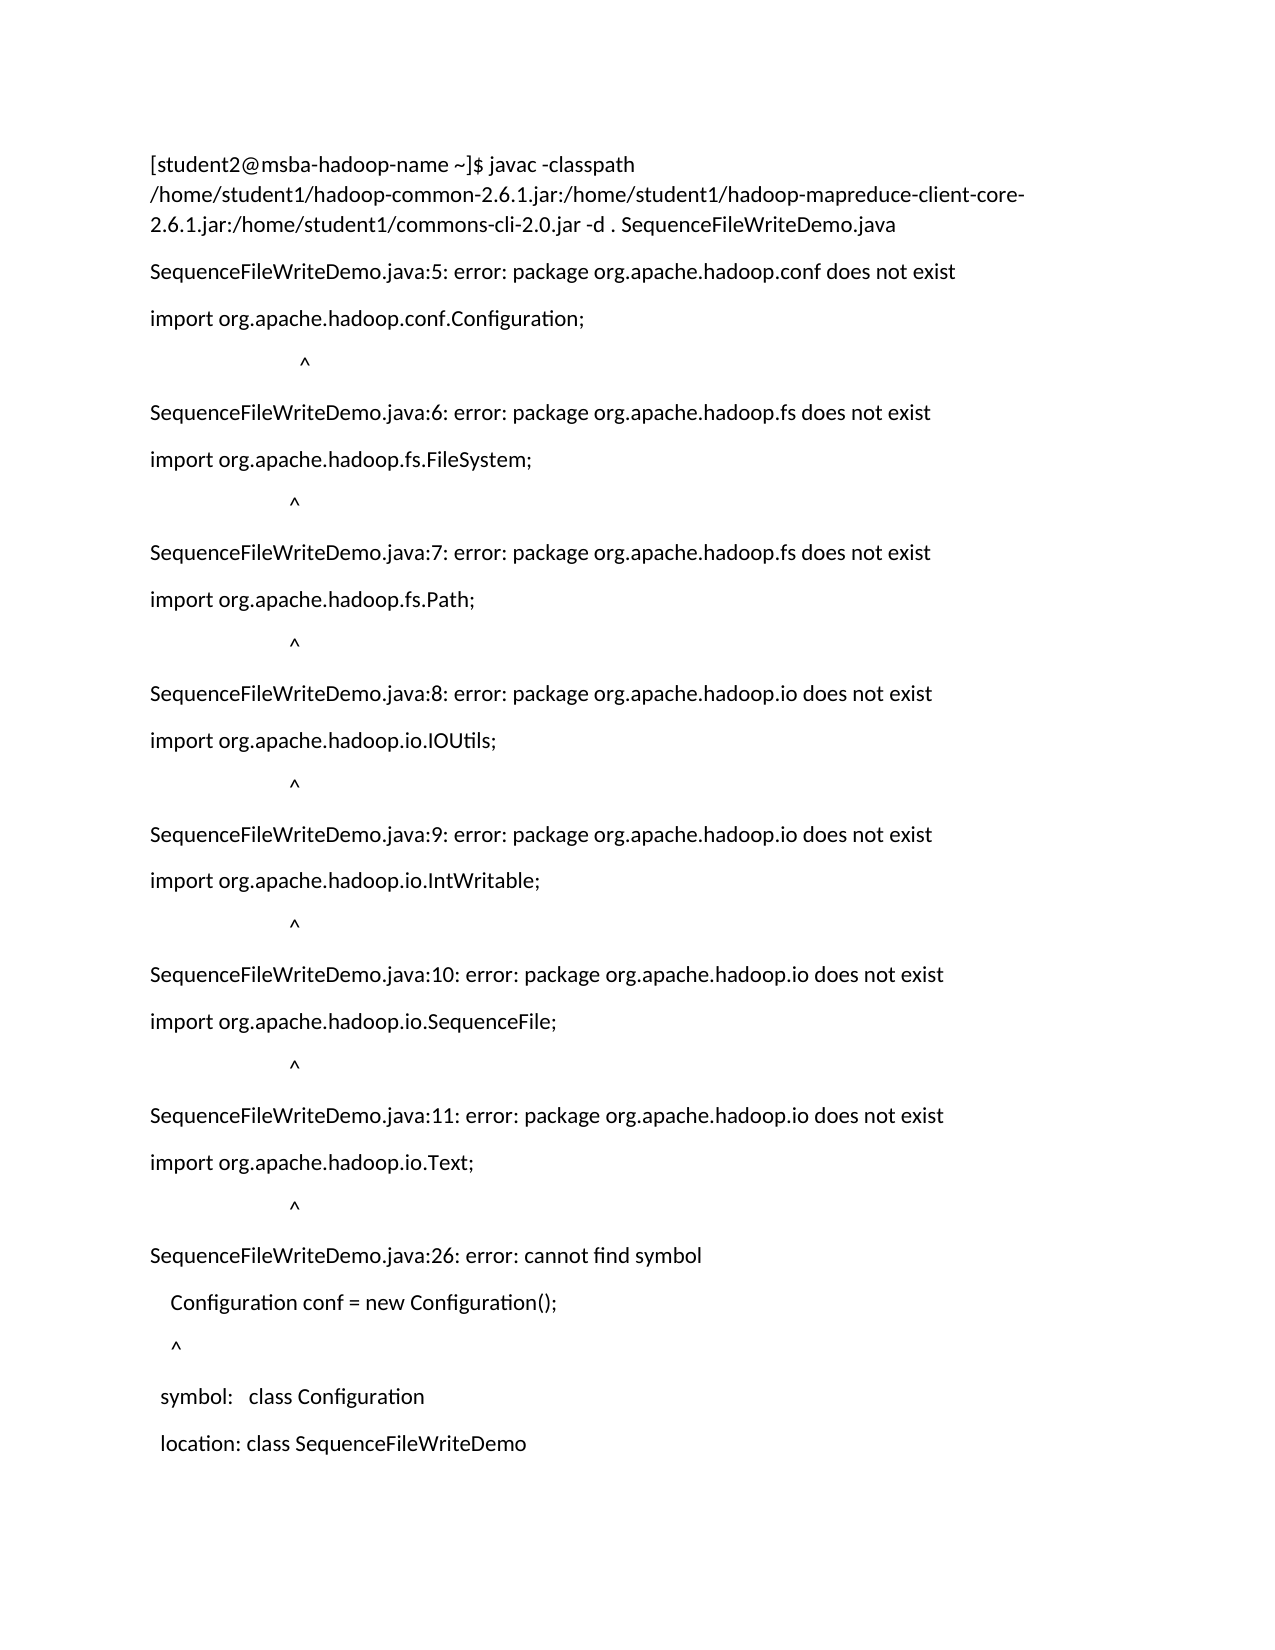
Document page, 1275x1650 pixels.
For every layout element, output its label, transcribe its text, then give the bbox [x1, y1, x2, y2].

text symbol: class Configuration [150, 1382, 1125, 1410]
text SequenceFileWriteDemo.java:5: error: package org.apache.hadoop.conf does not exist [150, 257, 1125, 285]
text ^ [150, 773, 1125, 801]
text ^ [150, 1195, 1125, 1223]
text [student2@msba-hadoop-name ~]$ javac -classpath /home/student1/hadoop-common-2.6.1.jar:/home/student1/hadoop-mapreduce-client-core-2.6.1.jar:/home/student1/commons-cli-2.0.jar -d . SequenceFileWriteDemo.java [150, 150, 1125, 238]
text SequenceFileWriteDemo.java:8: error: package org.apache.hadoop.io does not exist [150, 679, 1125, 707]
text import org.apache.hadoop.io.Text; [150, 1148, 1125, 1176]
text ^ [150, 913, 1125, 942]
text import org.apache.hadoop.io.IntWritable; [150, 867, 1125, 895]
text ^ [150, 351, 1125, 379]
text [150, 1242, 1125, 1270]
text import org.apache.hadoop.fs.FileSystem; [150, 445, 1125, 473]
text SequenceFileWriteDemo.java:10: error: package org.apache.hadoop.io does not exist [150, 960, 1125, 988]
text SequenceFileWriteDemo.java:9: error: package org.apache.hadoop.io does not exist [150, 820, 1125, 848]
text ^ [150, 1335, 1125, 1363]
text import org.apache.hadoop.conf.Configuration; [150, 304, 1125, 332]
text SequenceFileWriteDemo.java:6: error: package org.apache.hadoop.fs does not exist [150, 398, 1125, 426]
text location: class SequenceFileWriteDemo [150, 1429, 1125, 1457]
text import org.apache.hadoop.io.SequenceFile; [150, 1007, 1125, 1035]
text SequenceFileWriteDemo.java:11: error: package org.apache.hadoop.io does not exist [150, 1101, 1125, 1129]
text SequenceFileWriteDemo.java:7: error: package org.apache.hadoop.fs does not exist [150, 538, 1125, 567]
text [150, 1288, 1125, 1317]
text ^ [150, 492, 1125, 520]
text ^ [150, 632, 1125, 660]
text import org.apache.hadoop.io.IOUtils; [150, 726, 1125, 754]
text import org.apache.hadoop.fs.Path; [150, 585, 1125, 613]
text ^ [150, 1054, 1125, 1082]
